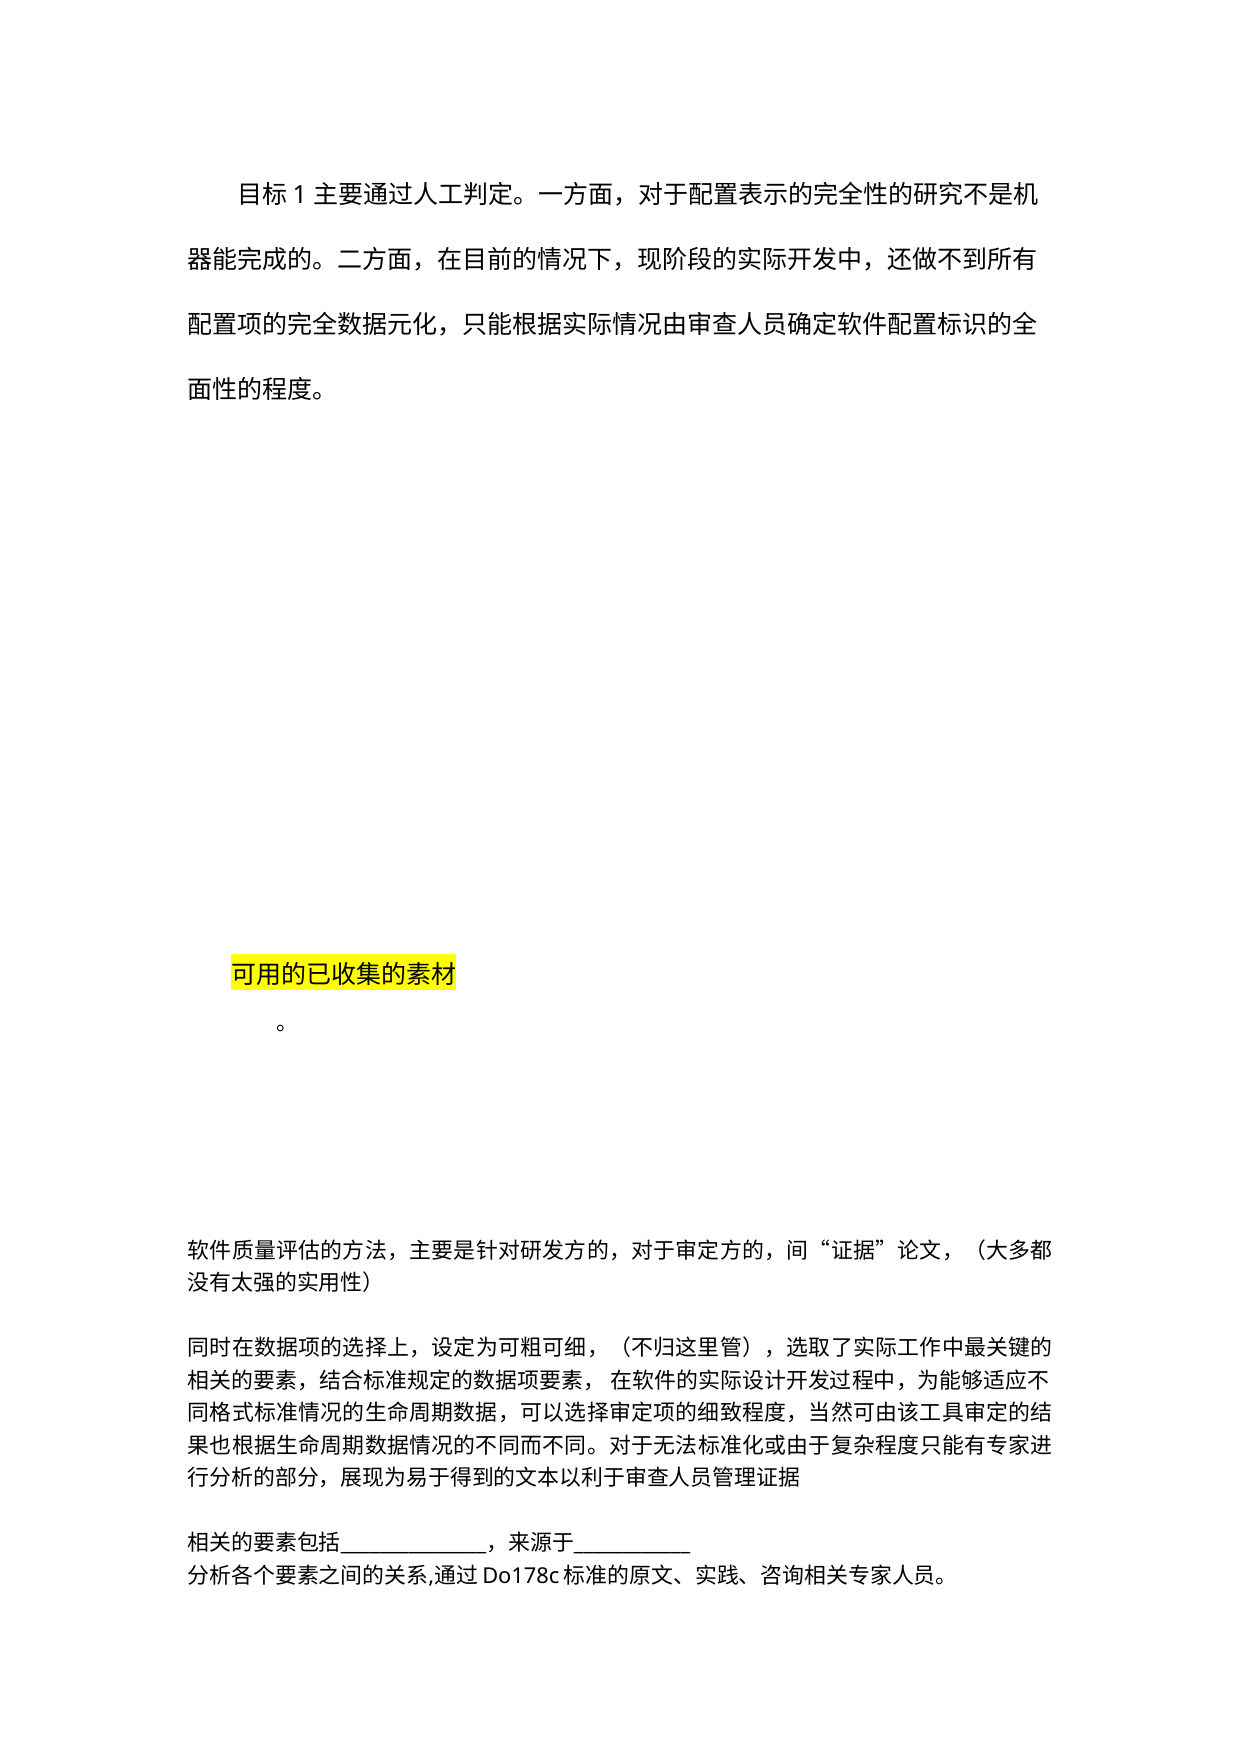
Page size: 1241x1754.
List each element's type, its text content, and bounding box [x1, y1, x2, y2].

text 可用的已收集的素材 [187, 940, 1053, 1005]
list 。 [232, 1005, 1053, 1037]
text 相关的要素包括_______________，来源于____________ [187, 1525, 1053, 1557]
text 分析各个要素之间的关系,通过Do178c标准的原文、实践、咨询相关专家人员。 [187, 1557, 1053, 1590]
text 同时在数据项的选择上，设定为可粗可细，（不归这里管），选取了实际工作中最关键的相关的要素，结合标准规定的数据项要素， 在软件的实际设计开发过程中，为能够适应不同格式标准情况的生命周期数据，可以选择审定项的细致程度，当然可由该工具审定的结果也根据生命周期数据情况的不同而不同。对于无法标准化或由于复杂程度只能有专家进行分析的部分，展现为易于得到的文本以利于审查人员管理证据 [187, 1330, 1053, 1492]
text 目标1 主要通过人工判定。一方面，对于配置表示的完全性的研究不是机器能完成的。二方面，在目前的情况下，现阶段的实际开发中，还做不到所有配置项的完全数据元化，只能根据实际情况由审查人员确定软件配置标识的全面性的程度。 [187, 160, 1053, 420]
text 软件质量评估的方法，主要是针对研发方的，对于审定方的，间“证据”论文，（大多都没有太强的实用性） [187, 1232, 1053, 1297]
